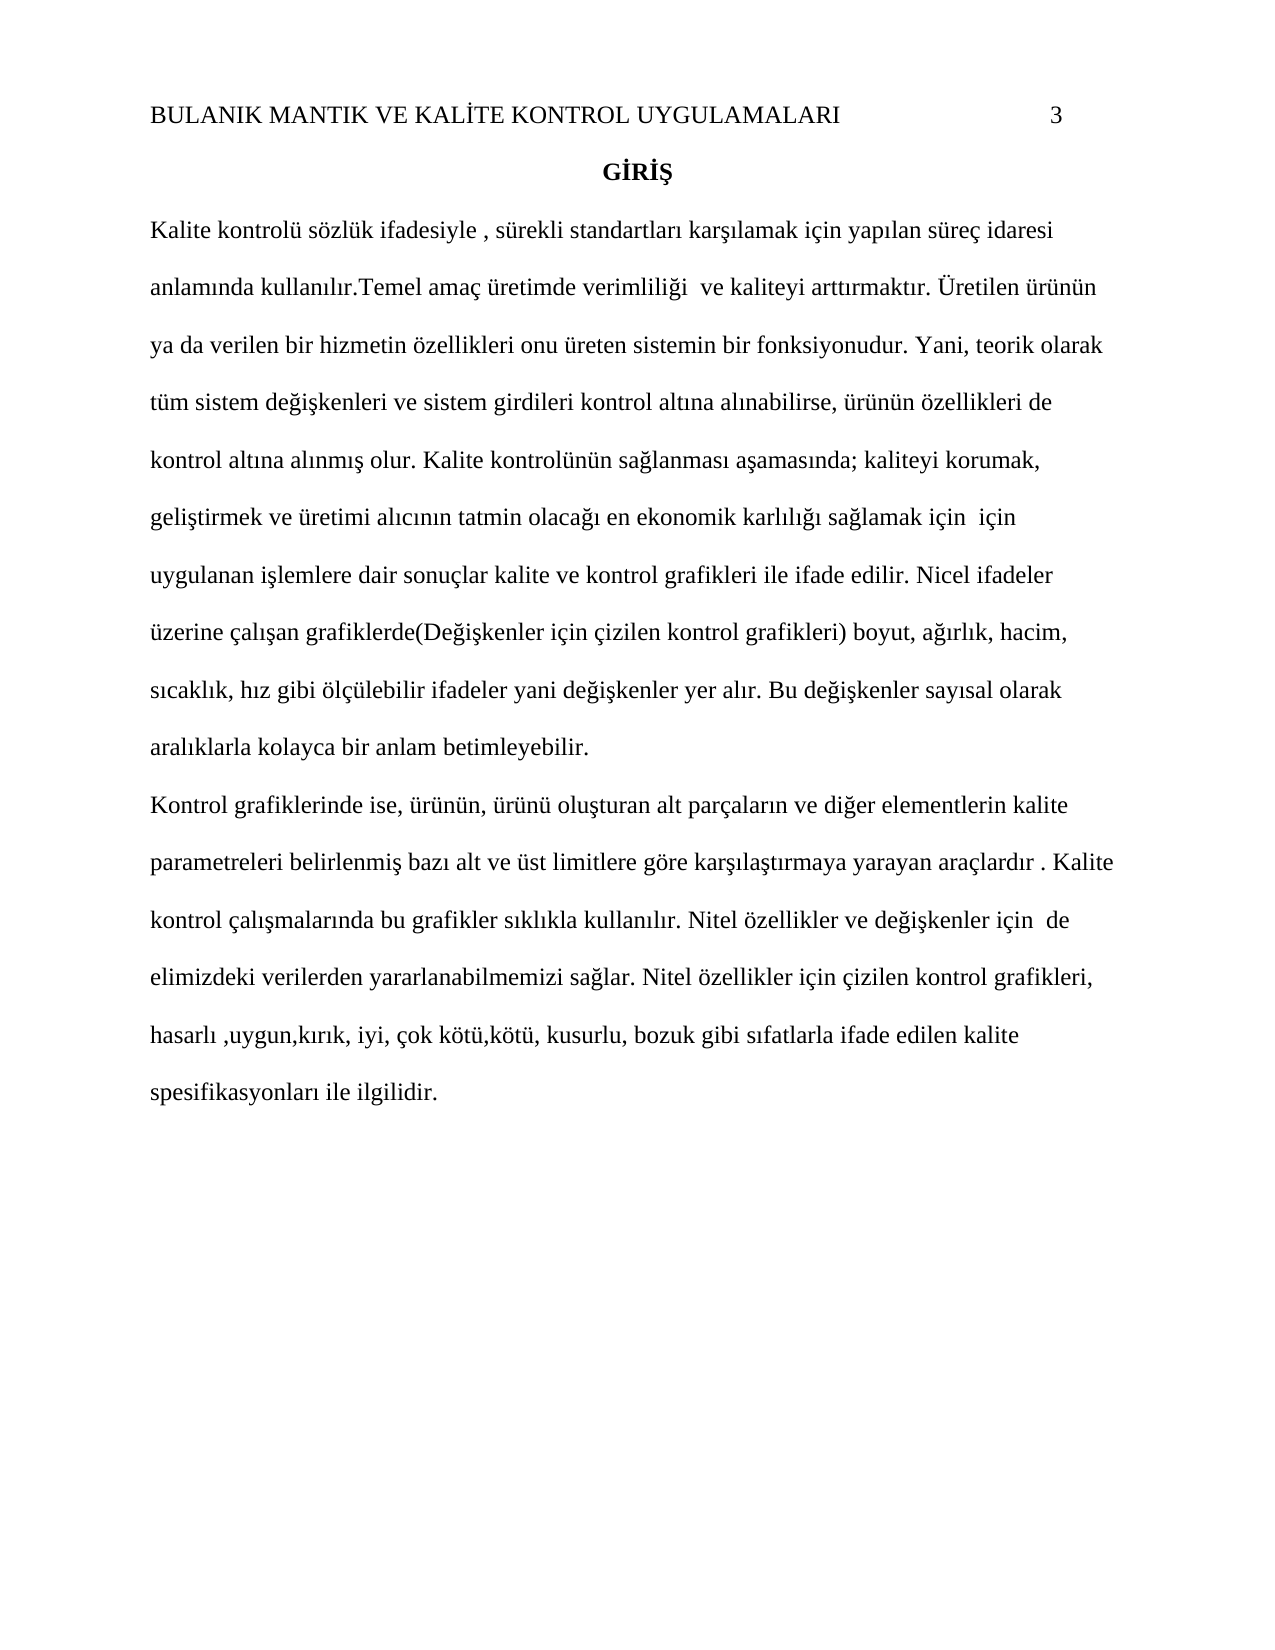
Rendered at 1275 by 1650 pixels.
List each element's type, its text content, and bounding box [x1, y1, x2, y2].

subtitle GİRİŞ [150, 157, 1125, 186]
text Kontrol grafiklerinde ise, ürünün, ürünü oluşturan alt parçaların ve diğer elementlerin kalite parametreleri belirlenmiş bazı alt ve üst limitlere göre karşılaştırmaya yarayan araçlardır . Kalite kontrol çalışmalarında bu grafikler sıklıkla kullanılır. Nitel özellikler ve değişkenler için de elimizdeki verilerden yararlanabilmemizi sağlar. Nitel özellikler için çizilen kontrol grafikleri, hasarlı ,uygun,kırık, iyi, çok kötü,kötü, kusurlu, bozuk gibi sıfatlarla ifade edilen kalite spesifikasyonları ile ilgilidir. [150, 790, 1125, 1106]
text Kalite kontrolü sözlük ifadesiyle , sürekli standartları karşılamak için yapılan süreç idaresi anlamında kullanılır.Temel amaç üretimde verimliliği ve kaliteyi arttırmaktır. Üretilen ürünün ya da verilen bir hizmetin özellikleri onu üreten sistemin bir fonksiyonudur. Yani, teorik olarak tüm sistem değişkenleri ve sistem girdileri kontrol altına alınabilirse, ürünün özellikleri de kontrol altına alınmış olur. Kalite kontrolünün sağlanması aşamasında; kaliteyi korumak, geliştirmek ve üretimi alıcının tatmin olacağı en ekonomik karlılığı sağlamak için için uygulanan işlemlere dair sonuçlar kalite ve kontrol grafikleri ile ifade edilir. Nicel ifadeler üzerine çalışan grafiklerde(Değişkenler için çizilen kontrol grafikleri) boyut, ağırlık, hacim, sıcaklık, hız gibi ölçülebilir ifadeler yani değişkenler yer alır. Bu değişkenler sayısal olarak aralıklarla kolayca bir anlam betimleyebilir. [150, 215, 1125, 761]
